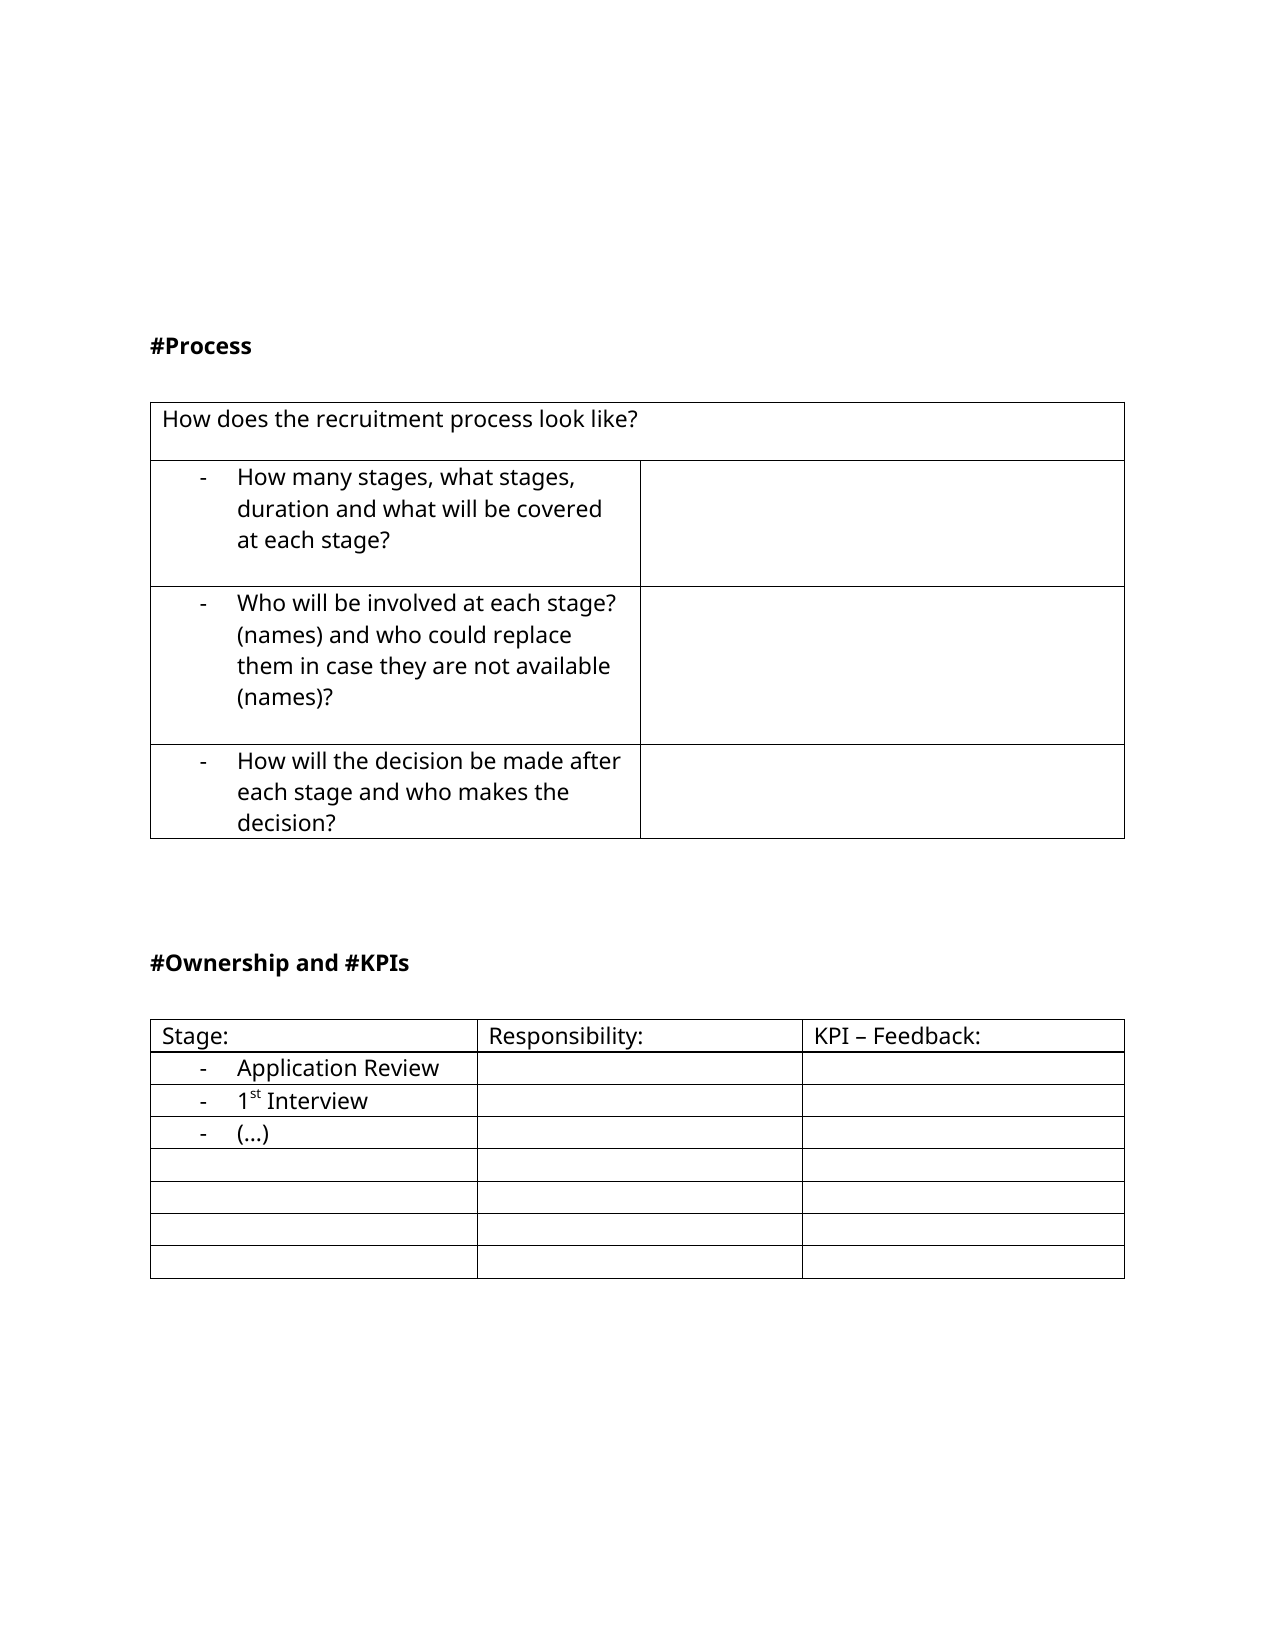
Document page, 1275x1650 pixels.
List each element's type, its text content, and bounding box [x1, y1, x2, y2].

table_cell [641, 461, 1124, 586]
table_cell [478, 1117, 802, 1148]
table_cell [803, 1182, 1124, 1213]
table_cell [151, 1182, 477, 1213]
table_cell [803, 1085, 1124, 1116]
table_cell [641, 587, 1124, 743]
table_cell 1st Interview [151, 1085, 477, 1116]
table_cell [478, 1149, 802, 1181]
table_cell [478, 1182, 802, 1213]
table_cell [641, 745, 1124, 838]
table_cell [478, 1246, 802, 1277]
table_cell Who will be involved at each stage? (names) and who could replace them in case they are not available (names)? [151, 587, 640, 743]
table_cell How will the decision be made after each stage and who makes the decision? [151, 745, 640, 838]
table_header How does the recruitment process look like? [151, 403, 1124, 460]
table_cell How many stages, what stages, duration and what will be covered at each stage? [151, 461, 640, 586]
table_cell [151, 1214, 477, 1245]
table_cell [803, 1214, 1124, 1245]
table_cell [803, 1117, 1124, 1148]
table_cell [478, 1085, 802, 1116]
text #Process [150, 330, 1125, 361]
table_header Responsibility: [478, 1020, 802, 1051]
table_cell [803, 1246, 1124, 1277]
table_cell (…) [151, 1117, 477, 1148]
table_header Stage: [151, 1020, 477, 1051]
table_cell [151, 1149, 477, 1181]
table_cell [478, 1053, 802, 1084]
table_header KPI – Feedback: [803, 1020, 1124, 1051]
table_cell [803, 1053, 1124, 1084]
text #Ownership and #KPIs [150, 947, 1125, 978]
table_cell [151, 1246, 477, 1277]
table_cell [803, 1149, 1124, 1181]
table_cell Application Review [151, 1053, 477, 1084]
table_cell [478, 1214, 802, 1245]
